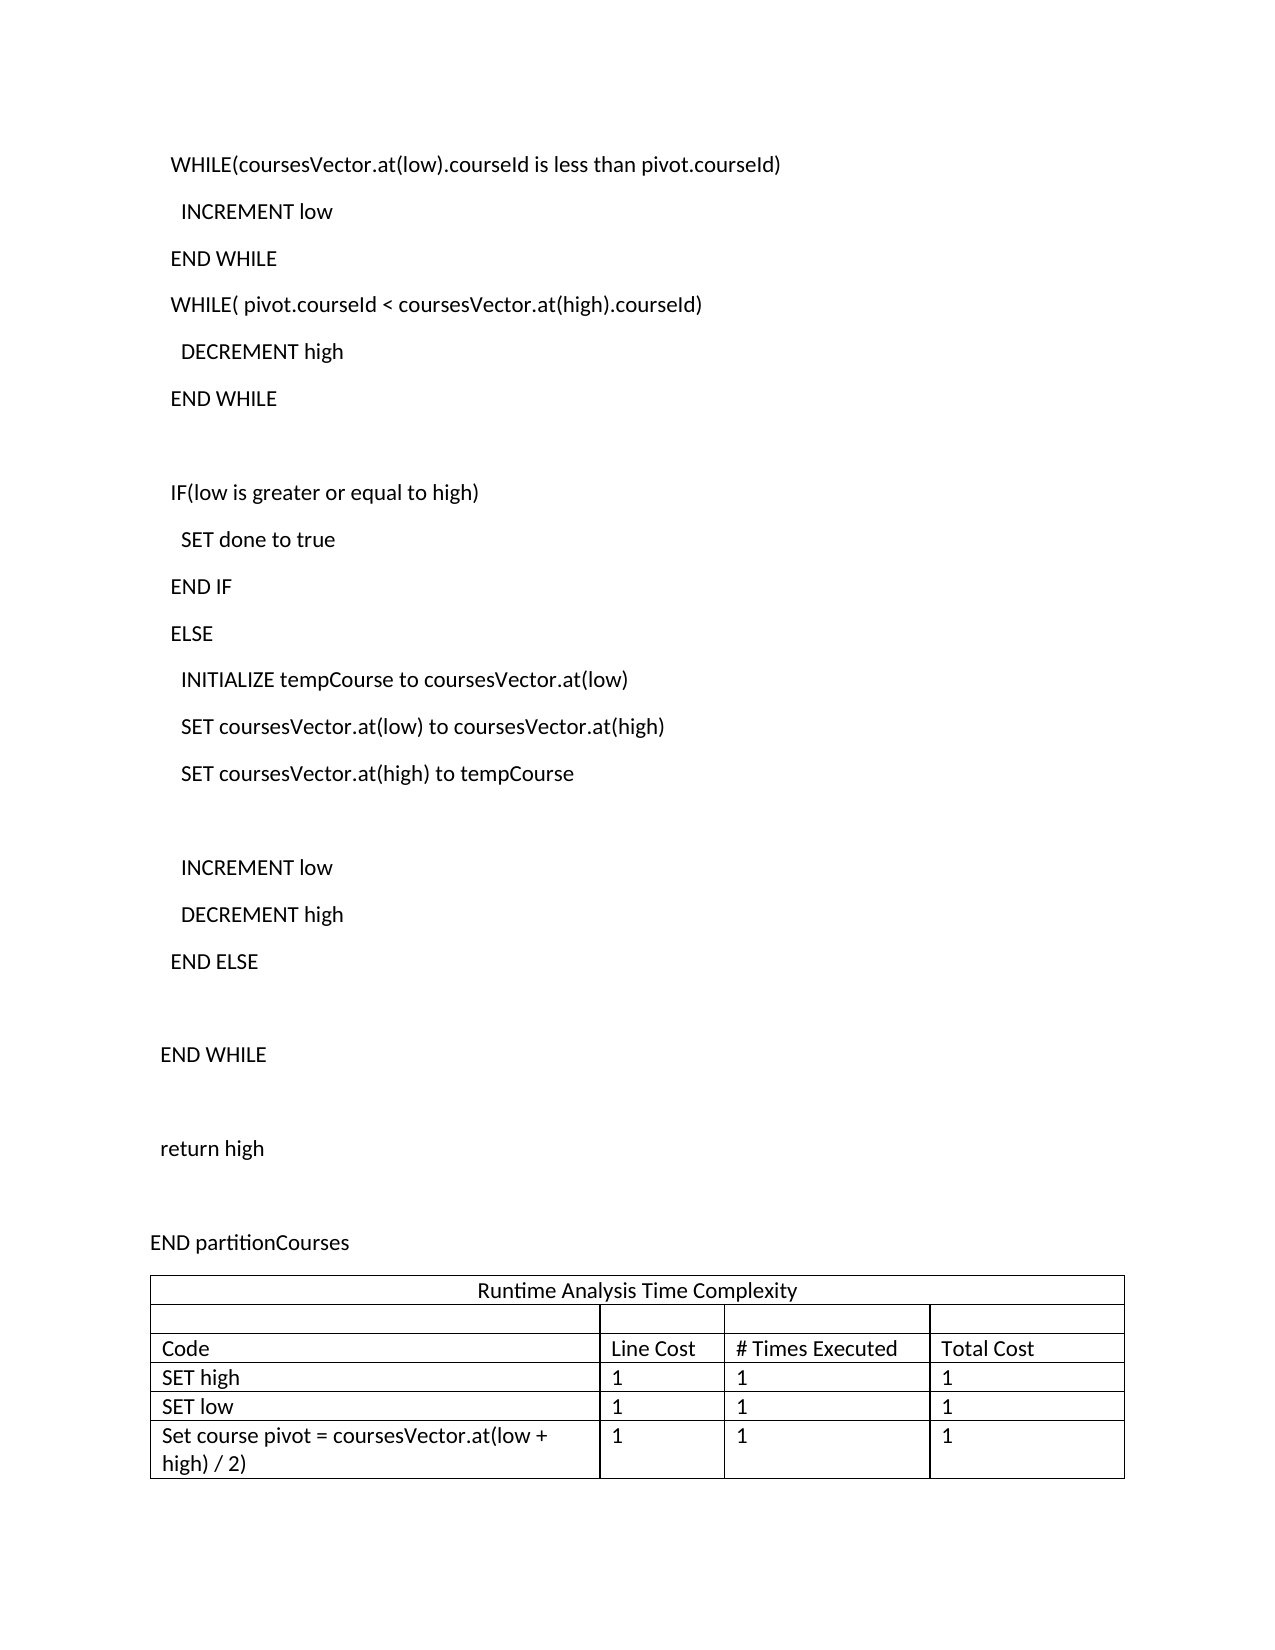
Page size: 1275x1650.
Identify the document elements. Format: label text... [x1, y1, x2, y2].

text ELSE [150, 619, 1125, 647]
table_cell Code [151, 1334, 599, 1362]
table_cell [151, 1305, 599, 1333]
text DECREMENT high [150, 900, 1125, 928]
table_cell Line Cost [601, 1334, 724, 1362]
table_cell 1 [601, 1363, 724, 1391]
table_cell Total Cost [931, 1334, 1124, 1362]
text IF(low is greater or equal to high) [150, 478, 1125, 506]
table_cell Set course pivot = coursesVector.at(low + high) / 2) [151, 1421, 599, 1477]
text END WHILE [150, 244, 1125, 272]
text INCREMENT low [150, 853, 1125, 881]
table_cell 1 [725, 1363, 929, 1391]
text END partitionCourses [150, 1228, 1125, 1256]
text INCREMENT low [150, 197, 1125, 225]
table_cell 1 [931, 1363, 1124, 1391]
table_cell [601, 1305, 724, 1333]
table_header Runtime Analysis Time Complexity [151, 1276, 1124, 1304]
table_cell SET high [151, 1363, 599, 1391]
text SET coursesVector.at(high) to tempCourse [150, 759, 1125, 787]
table_cell 1 [601, 1392, 724, 1420]
table_cell 1 [931, 1392, 1124, 1420]
table_cell # Times Executed [725, 1334, 929, 1362]
table_cell [931, 1305, 1124, 1333]
table_cell 1 [725, 1392, 929, 1420]
table_cell [725, 1305, 929, 1333]
text END WHILE [150, 1041, 1125, 1069]
text return high [150, 1134, 1125, 1162]
text END WHILE [150, 384, 1125, 412]
text WHILE(coursesVector.at(low).courseId is less than pivot.courseId) [150, 150, 1125, 178]
text WHILE( pivot.courseId < coursesVector.at(high).courseId) [150, 291, 1125, 319]
text INITIALIZE tempCourse to coursesVector.at(low) [150, 666, 1125, 694]
text SET done to true [150, 525, 1125, 553]
text END IF [150, 572, 1125, 600]
text DECREMENT high [150, 337, 1125, 366]
table_cell 1 [725, 1421, 929, 1477]
text END ELSE [150, 947, 1125, 975]
table_cell 1 [601, 1421, 724, 1477]
text SET coursesVector.at(low) to coursesVector.at(high) [150, 712, 1125, 741]
table_cell 1 [931, 1421, 1124, 1477]
table_cell SET low [151, 1392, 599, 1420]
